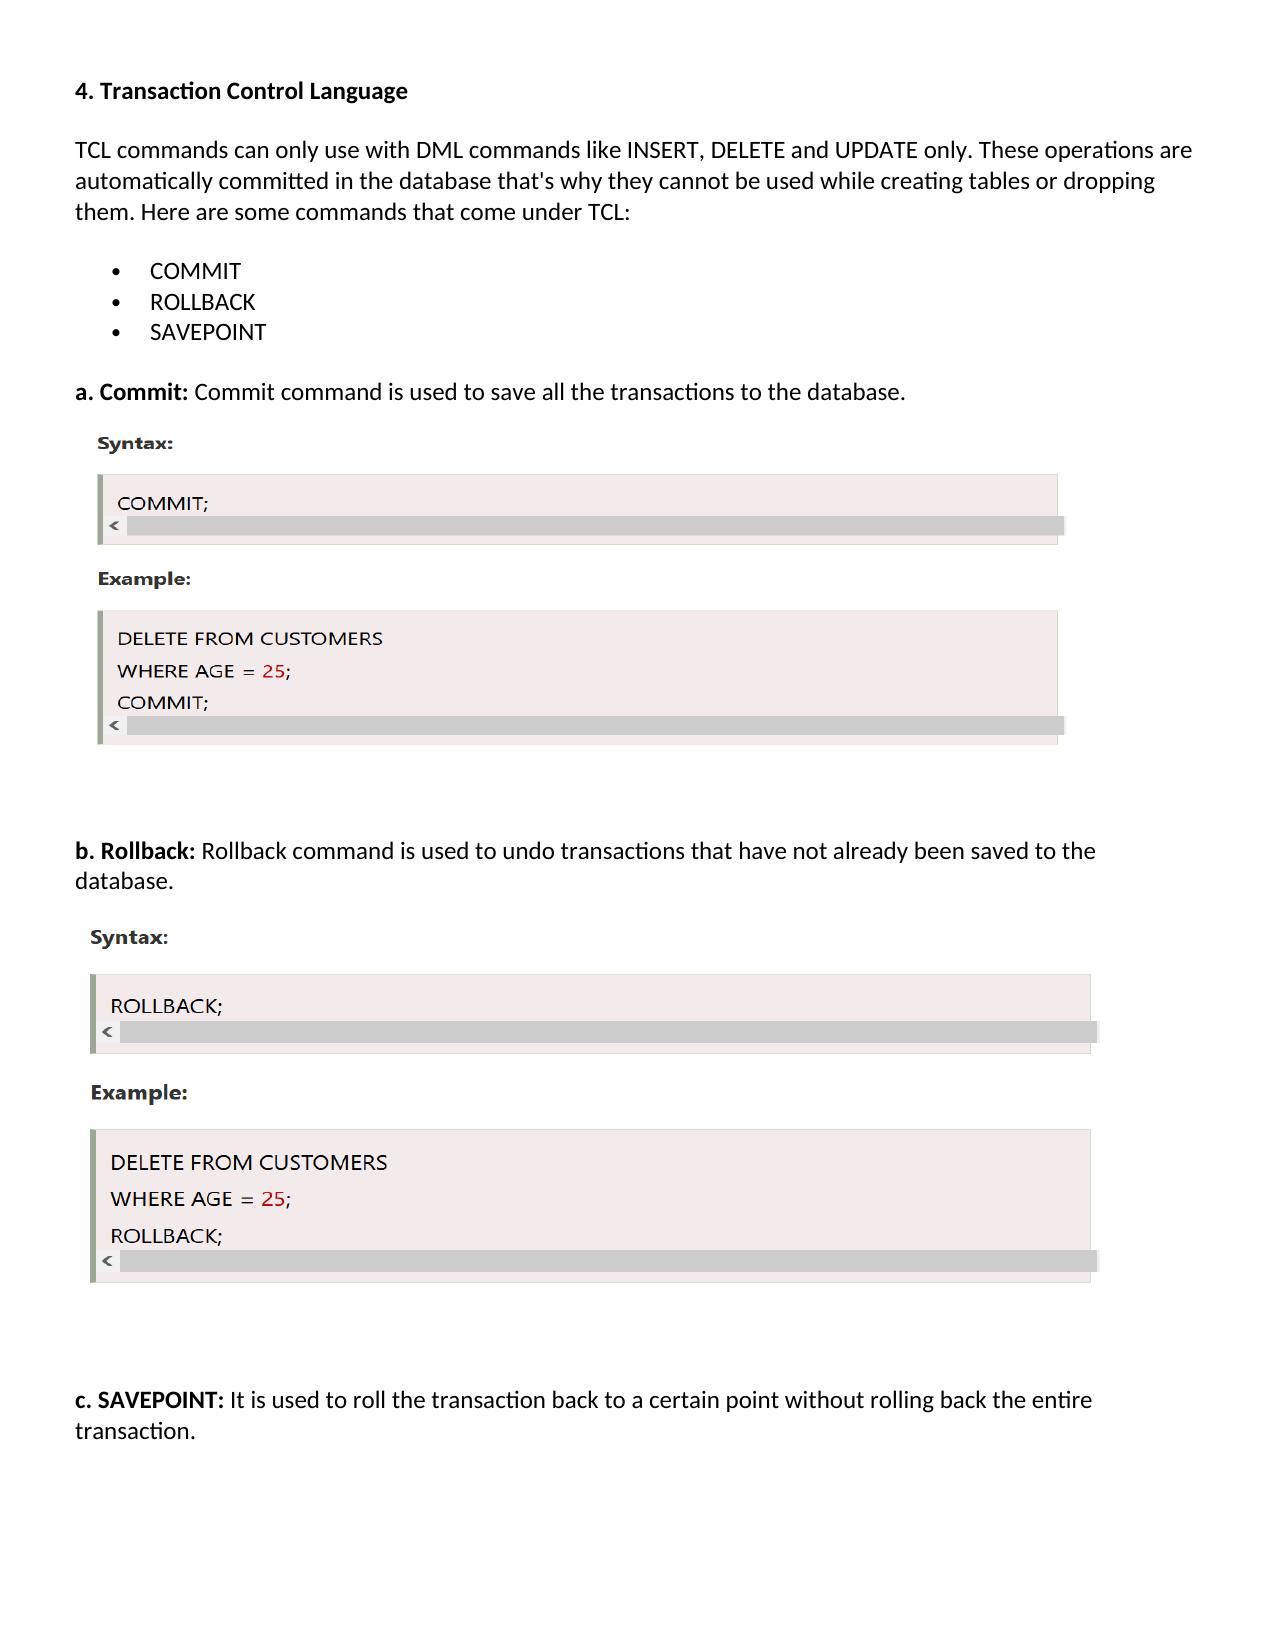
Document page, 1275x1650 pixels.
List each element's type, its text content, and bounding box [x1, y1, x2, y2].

text TCL commands can only use with DML commands like INSERT, DELETE and UPDATE only. These operations are automatically committed in the database that's why they cannot be used while creating tables or dropping them. Here are some commands that come under TCL: [75, 135, 1200, 226]
subtitle 4. Transaction Control Language [75, 75, 1200, 106]
picture [75, 435, 1067, 747]
list SAVEPOINT [112, 316, 1200, 347]
list COMMIT [112, 255, 1200, 286]
picture [75, 925, 1100, 1296]
text a. Commit: Commit command is used to save all the transactions to the database. [75, 376, 1200, 407]
text b. Rollback: Rollback command is used to undo transactions that have not already been saved to the database. [75, 835, 1200, 896]
text c. SAVEPOINT: It is used to roll the transaction back to a certain point without rolling back the entire transaction. [75, 1384, 1200, 1445]
list ROLLBACK [112, 286, 1200, 316]
